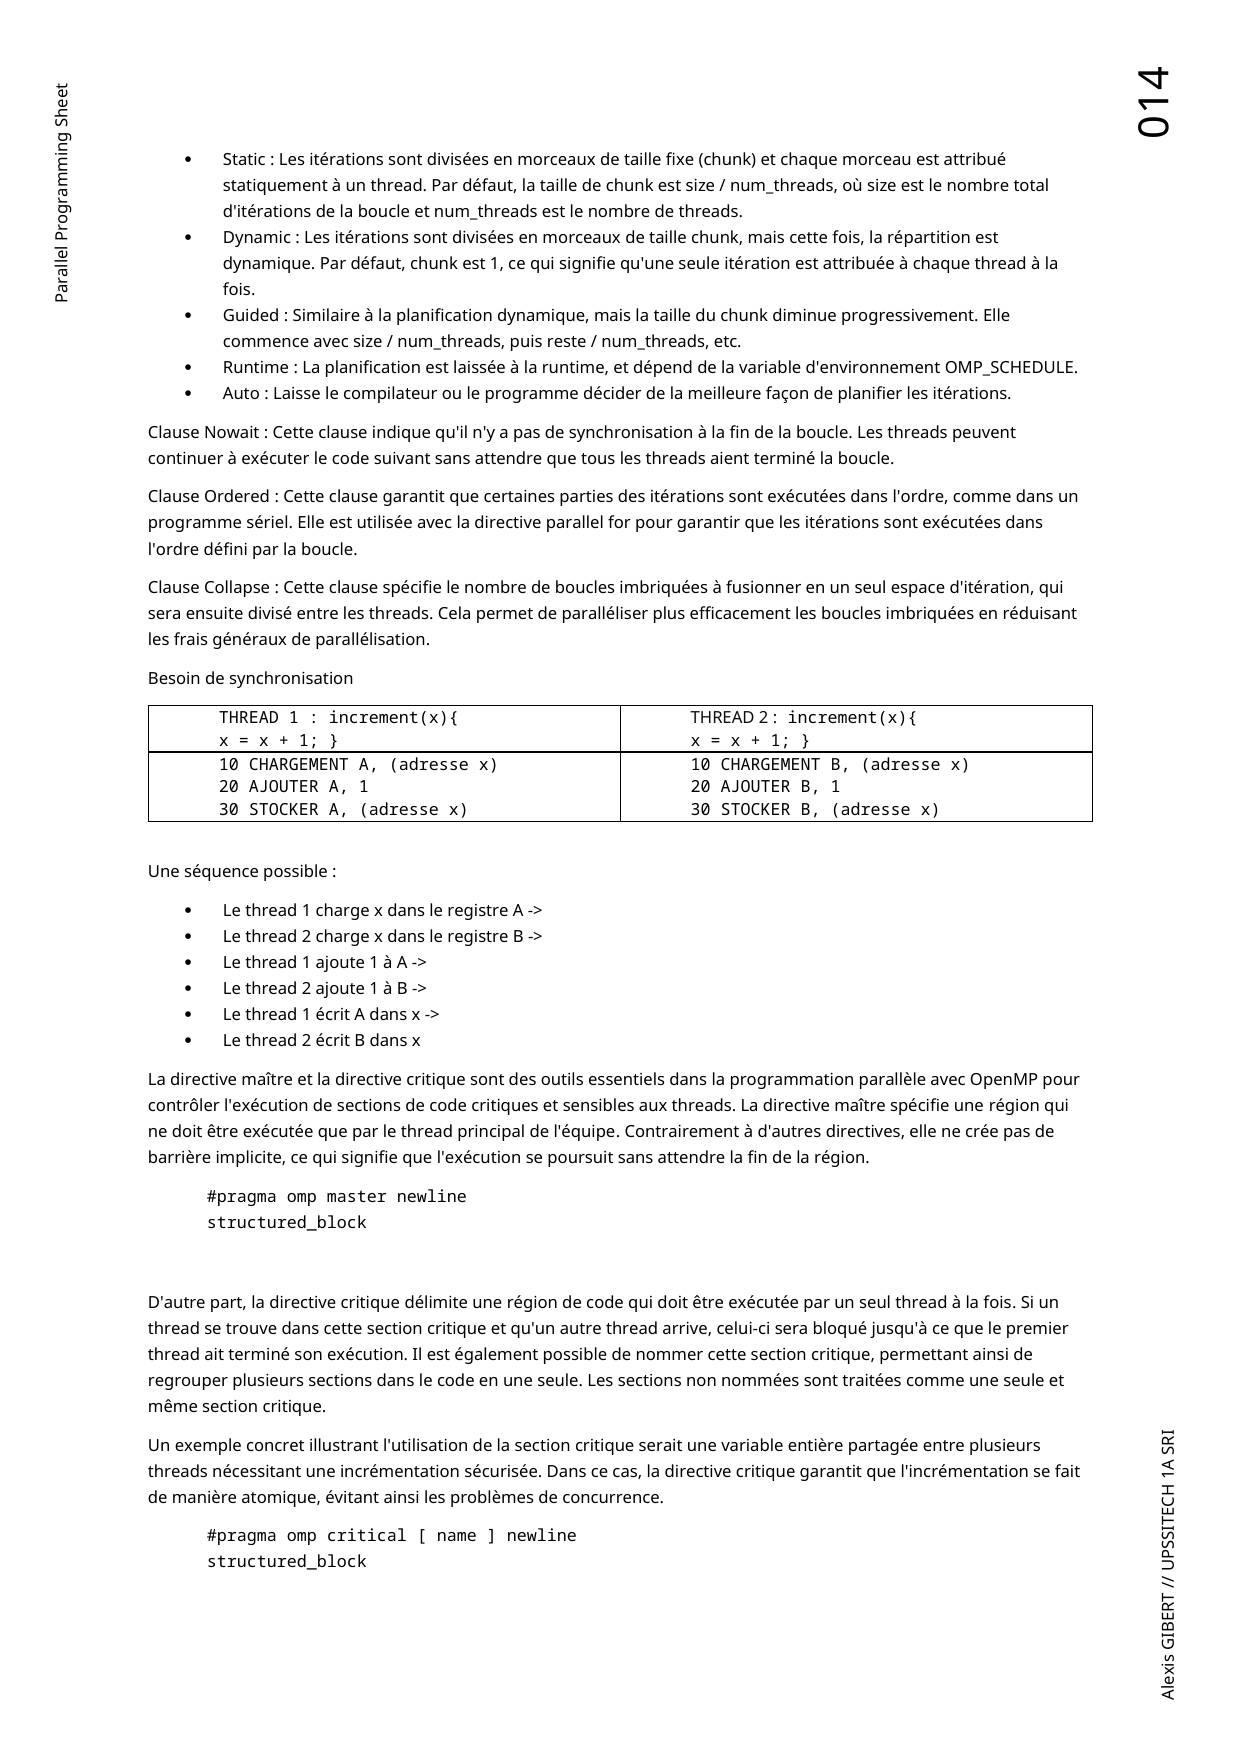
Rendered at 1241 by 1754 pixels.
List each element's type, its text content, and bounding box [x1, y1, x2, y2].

text structured_block [207, 1550, 1033, 1573]
text D'autre part, la directive critique délimite une région de code qui doit être exécutée par un seul thread à la fois. Si un thread se trouve dans cette section critique et qu'un autre thread arrive, celui-ci sera bloqué jusqu'à ce que le premier thread ait terminé son exécution. Il est également possible de nommer cette section critique, permettant ainsi de regrouper plusieurs sections dans le code en une seule. Les sections non nommées sont traitées comme une seule et même section critique. [148, 1291, 1093, 1417]
text Clause Collapse : Cette clause spécifie le nombre de boucles imbriquées à fusionner en un seul espace d'itération, qui sera ensuite divisé entre les threads. Cela permet de paralléliser plus efficacement les boucles imbriquées en réduisant les frais généraux de parallélisation. [148, 576, 1093, 651]
text La directive maître et la directive critique sont des outils essentiels dans la programmation parallèle avec OpenMP pour contrôler l'exécution de sections de code critiques et sensibles aux threads. La directive maître spécifie une région qui ne doit être exécutée que par le thread principal de l'équipe. Contrairement à d'autres directives, elle ne crée pas de barrière implicite, ce qui signifie que l'exécution se poursuit sans attendre la fin de la région. [148, 1067, 1093, 1168]
list Le thread 2 ajoute 1 à B -> [185, 977, 1093, 999]
text Clause Nowait : Cette clause indique qu'il n'y a pas de synchronisation à la fin de la boucle. Les threads peuvent continuer à exécuter le code suivant sans attendre que tous les threads aient terminé la boucle. [148, 421, 1093, 469]
text Une séquence possible : [148, 860, 1093, 883]
table_cell 10 CHARGEMENT B, (adresse x) 20 AJOUTER B, 1 30 STOCKER B, (adresse x) [621, 753, 1092, 821]
list Le thread 2 écrit B dans x [185, 1029, 1093, 1052]
text Un exemple concret illustrant l'utilisation de la section critique serait une variable entière partagée entre plusieurs threads nécessitant une incrémentation sécurisée. Dans ce cas, la directive critique garantit que l'incrémentation se fait de manière atomique, évitant ainsi les problèmes de concurrence. [148, 1433, 1093, 1508]
list Le thread 1 charge x dans le registre A -> [185, 899, 1093, 921]
list Le thread 1 écrit A dans x -> [185, 1003, 1093, 1026]
text #pragma omp critical [ name ] newline [207, 1524, 1033, 1547]
text Besoin de synchronisation [148, 666, 1093, 689]
table_cell 10 CHARGEMENT A, (adresse x) 20 AJOUTER A, 1 30 STOCKER A, (adresse x) [149, 753, 620, 821]
list Guided : Similaire à la planification dynamique, mais la taille du chunk diminue progressivement. Elle commence avec size / num_threads, puis reste / num_threads, etc. [185, 304, 1093, 353]
list Runtime : La planification est laissée à la runtime, et dépend de la variable d'environnement OMP_SCHEDULE. [185, 356, 1093, 379]
table_header THREAD 2 : increment(x){ x = x + 1; } [621, 706, 1092, 751]
list Le thread 1 ajoute 1 à A -> [185, 951, 1093, 973]
list Le thread 2 charge x dans le registre B -> [185, 925, 1093, 947]
list Auto : Laisse le compilateur ou le programme décider de la meilleure façon de planifier les itérations. [185, 382, 1093, 405]
list Static : Les itérations sont divisées en morceaux de taille fixe (chunk) et chaque morceau est attribué statiquement à un thread. Par défaut, la taille de chunk est size / num_threads, où size est le nombre total d'itérations de la boucle et num_threads est le nombre de threads. [185, 148, 1093, 222]
text #pragma omp master newline [207, 1184, 1033, 1207]
list Dynamic : Les itérations sont divisées en morceaux de taille chunk, mais cette fois, la répartition est dynamique. Par défaut, chunk est 1, ce qui signifie qu'une seule itération est attribuée à chaque thread à la fois. [185, 226, 1093, 301]
text Clause Ordered : Cette clause garantit que certaines parties des itérations sont exécutées dans l'ordre, comme dans un programme sériel. Elle est utilisée avec la directive parallel for pour garantir que les itérations sont exécutées dans l'ordre défini par la boucle. [148, 485, 1093, 560]
table_header THREAD 1 : increment(x){ x = x + 1; } [149, 706, 620, 751]
text structured_block [207, 1210, 1033, 1233]
